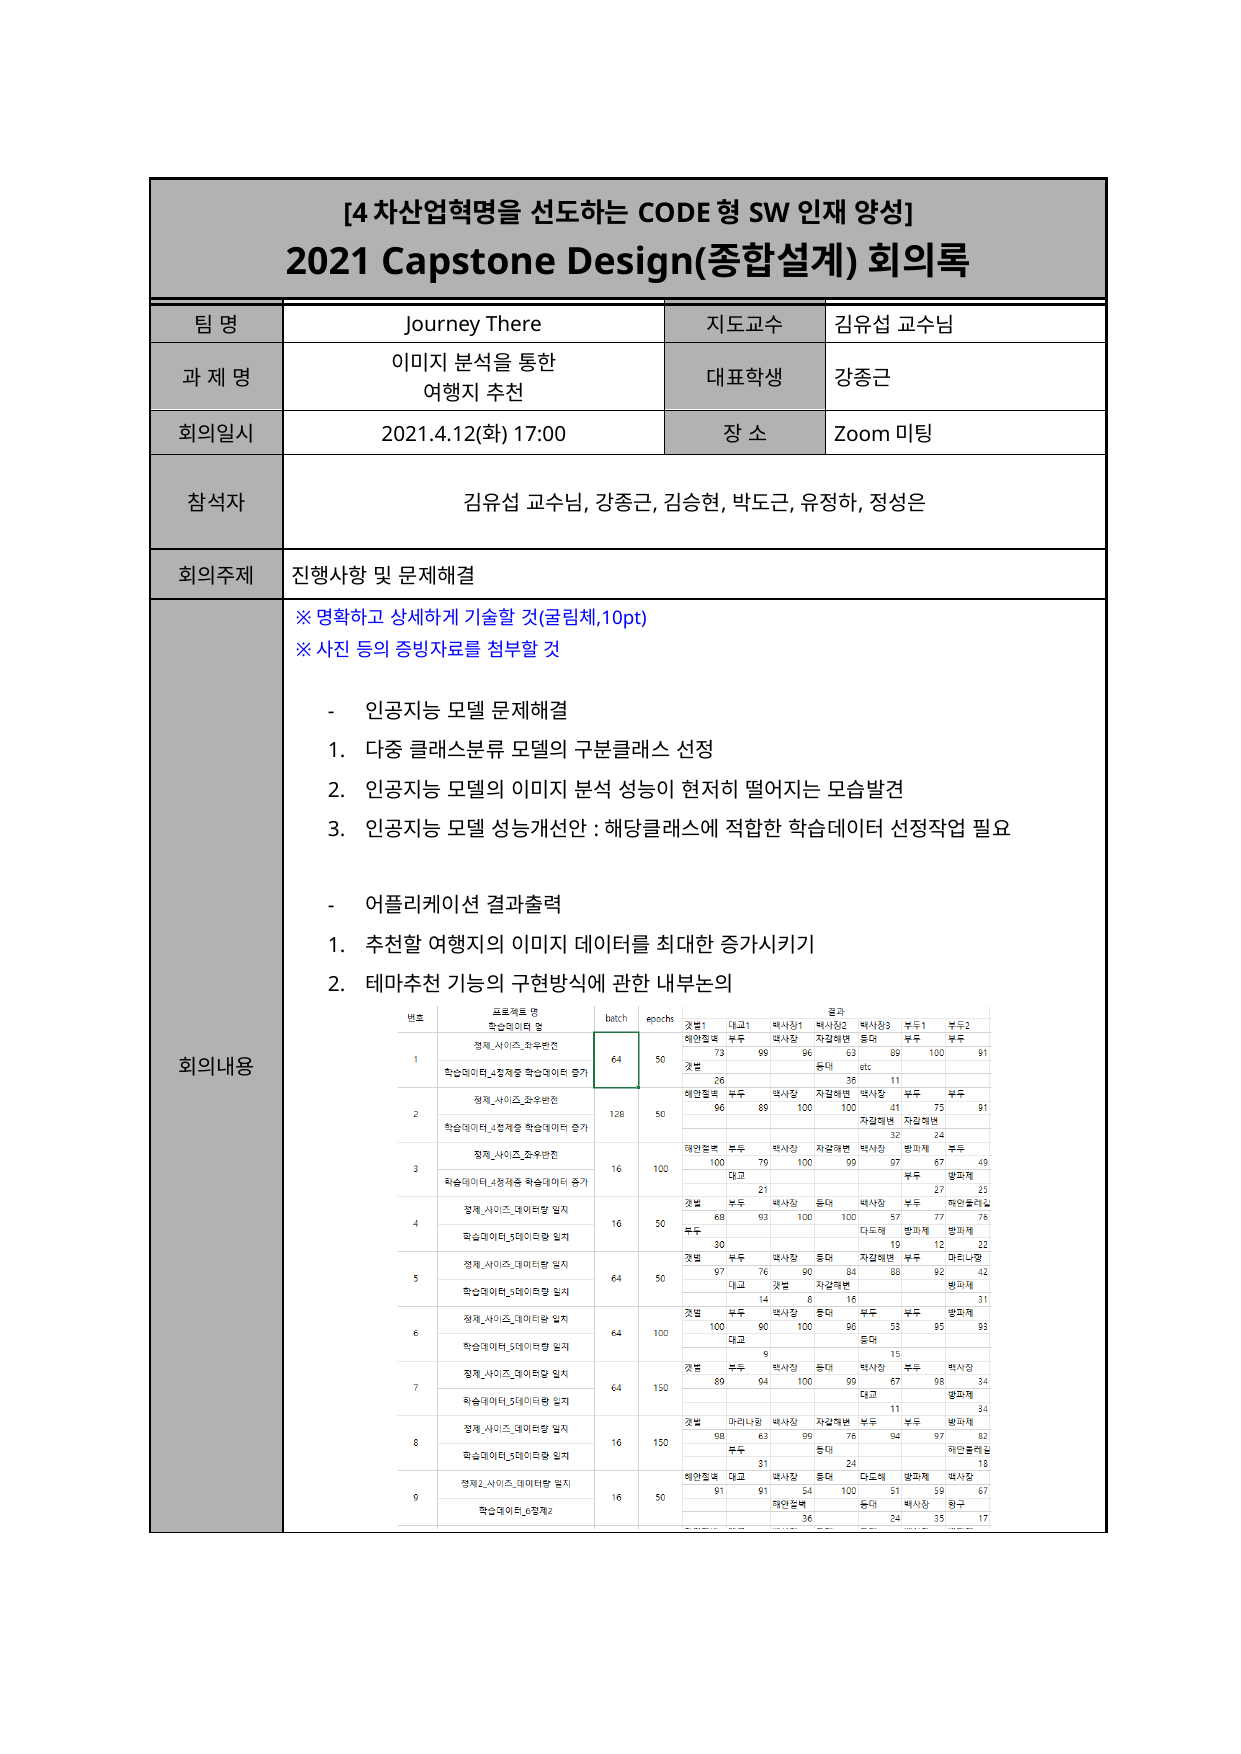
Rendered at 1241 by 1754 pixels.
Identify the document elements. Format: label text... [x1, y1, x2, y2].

table_cell 회의주제 [151, 550, 282, 598]
table_cell 지도교수 [665, 306, 825, 342]
picture [397, 1006, 992, 1529]
table_cell 2021.4.12(화) 17:00 [284, 411, 664, 454]
table_cell 참석자 [151, 455, 282, 548]
table_cell 김유섭 교수님, 강종근, 김승현, 박도근, 유정하, 정성은 [284, 455, 1105, 548]
table_cell ※ 명확하고 상세하게 기술할 것(굴림체,10pt) ※ 사진 등의 증빙자료를 첨부할 것 인공지능 모델 문제해결 다중 클래스분류 모델의 구분클래스 선정 인공지능 모델의 이미지 분석 성능이 현저히 떨어지는 모습발견 인공지능 모델 성능개선안 : 해당클래스에 적합한 학습데이터 선정작업 필요 어플리케이션 결과출력 추천할 여행지의 이미지 데이터를 최대한 증가시키기 테마추천 기능의 구현방식에 관한 내부논의 [284, 600, 1105, 1532]
table_cell 대표학생 [665, 343, 825, 409]
table_cell Journey There [284, 306, 664, 342]
table_header [4차산업혁명을 선도하는 CODE형 SW 인재 양성] 2021 Capstone Design(종합설계) 회의록 [151, 180, 1105, 297]
table_cell 장 소 [665, 411, 825, 454]
table_cell 이미지 분석을 통한 여행지 추천 [284, 343, 664, 409]
table_cell 회의내용 [151, 600, 282, 1532]
table_cell 팀 명 [151, 306, 282, 342]
table_cell Zoom미팅 [826, 411, 1105, 454]
table_cell 김유섭 교수님 [826, 306, 1105, 342]
table_cell 과 제 명 [151, 343, 282, 409]
table_cell 진행사항 및 문제해결 [284, 550, 1105, 598]
table_cell 회의일시 [151, 411, 282, 454]
table_cell 강종근 [826, 343, 1105, 409]
